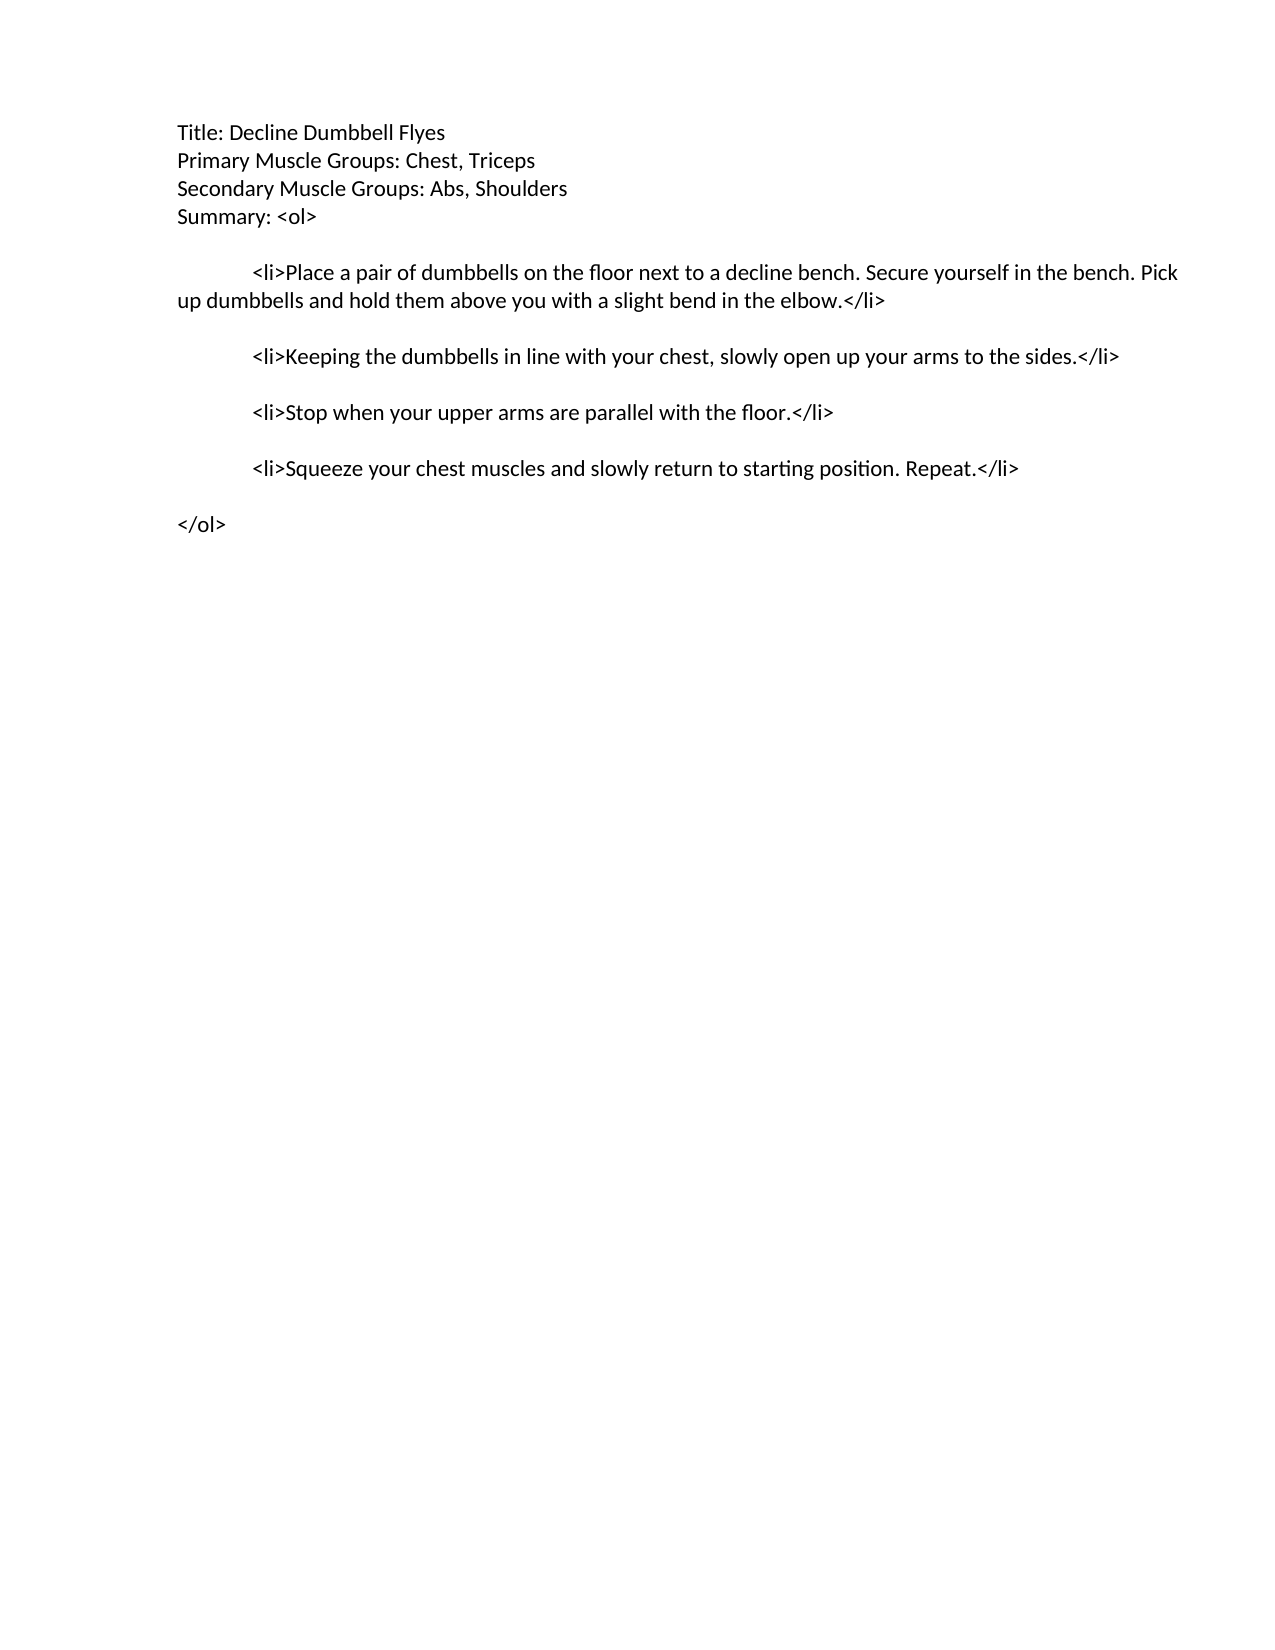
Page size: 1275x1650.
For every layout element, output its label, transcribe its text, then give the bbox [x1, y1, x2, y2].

text <li>Keeping the dumbbells in line with your chest, slowly open up your arms to the sides.</li> [177, 342, 1186, 370]
text Title: Decline Dumbbell Flyes [177, 118, 1186, 146]
text <li>Place a pair of dumbbells on the floor next to a decline bench. Secure yourself in the bench. Pick up dumbbells and hold them above you with a slight bend in the elbow.</li> [177, 258, 1186, 314]
text Secondary Muscle Groups: Abs, Shoulders [177, 174, 1186, 202]
text Summary: <ol> [177, 202, 1186, 230]
text <li>Stop when your upper arms are parallel with the floor.</li> [177, 398, 1186, 426]
text <li>Squeeze your chest muscles and slowly return to starting position. Repeat.</li> [177, 454, 1186, 482]
text Primary Muscle Groups: Chest, Triceps [177, 146, 1186, 174]
text </ol> [177, 510, 1186, 538]
